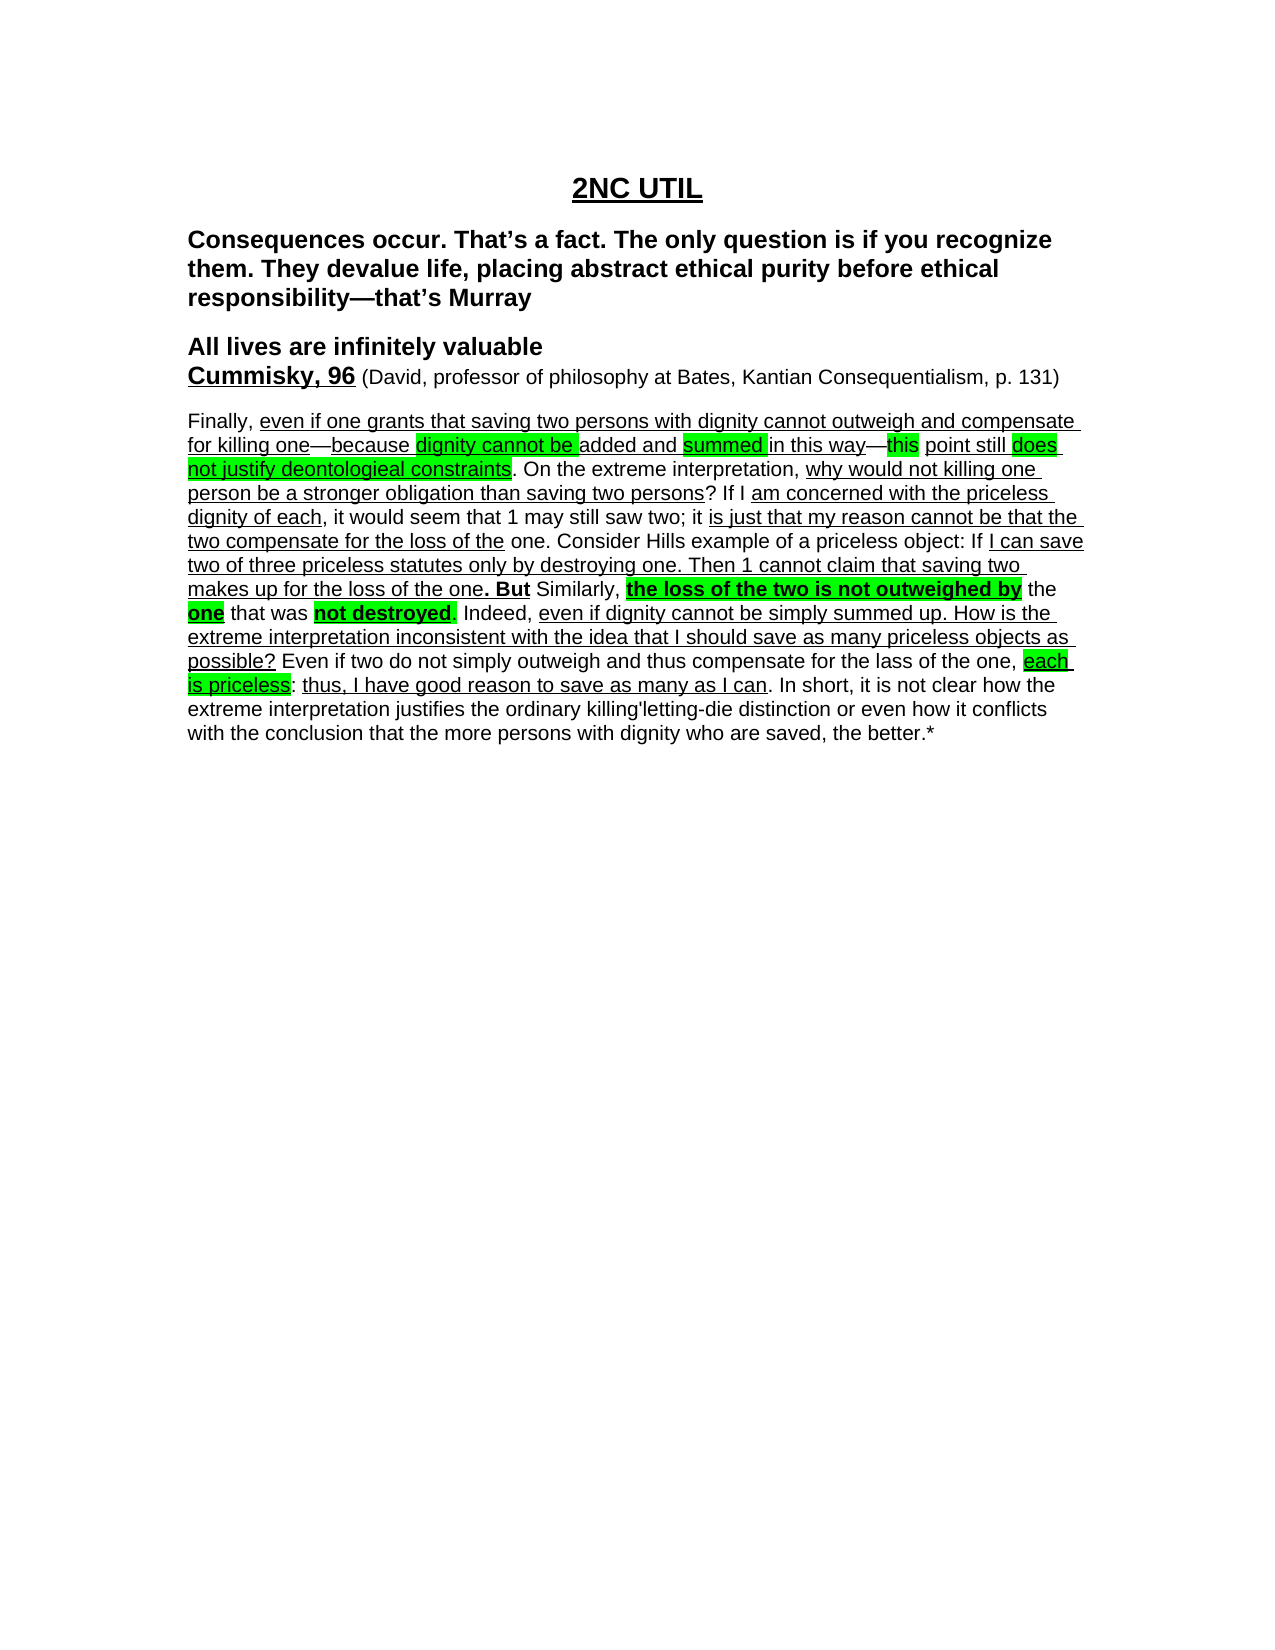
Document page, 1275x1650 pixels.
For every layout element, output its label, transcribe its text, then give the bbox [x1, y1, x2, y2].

text Cummisky, 96 (David, professor of philosophy at Bates, Kantian Consequentialism, p. 131) [187, 361, 1087, 390]
text All lives are infinitely valuable [187, 332, 1087, 361]
text Finally, even if one grants that saving two persons with dignity cannot outweigh and compensate for killing one—because dignity cannot be added and summed in this way—this point still does not justify deontologieal constraints. On the extreme interpretation, why would not killing one person be a stronger obligation than saving two persons? If I am concerned with the priceless dignity of each, it would seem that 1 may still saw two; it is just that my reason cannot be that the two compensate for the loss of the one. Consider Hills example of a priceless object: If I can save two of three priceless statutes only by destroying one. Then 1 cannot claim that saving two makes up for the loss of the one. But Similarly, the loss of the two is not outweighed by the one that was not destroyed. Indeed, even if dignity cannot be simply summed up. How is the extreme interpretation inconsistent with the idea that I should save as many priceless objects as possible? Even if two do not simply outweigh and thus compensate for the lass of the one, each is priceless: thus, I have good reason to save as many as I can. In short, it is not clear how the extreme interpretation justifies the ordinary killing'letting-die distinction or even how it conflicts with the conclusion that the more persons with dignity who are saved, the better.* [187, 409, 1087, 744]
subtitle 2nc util [187, 171, 1087, 204]
text Consequences occur. That’s a fact. The only question is if you recognize them. They devalue life, placing abstract ethical purity before ethical responsibility—that’s Murray [187, 225, 1087, 311]
